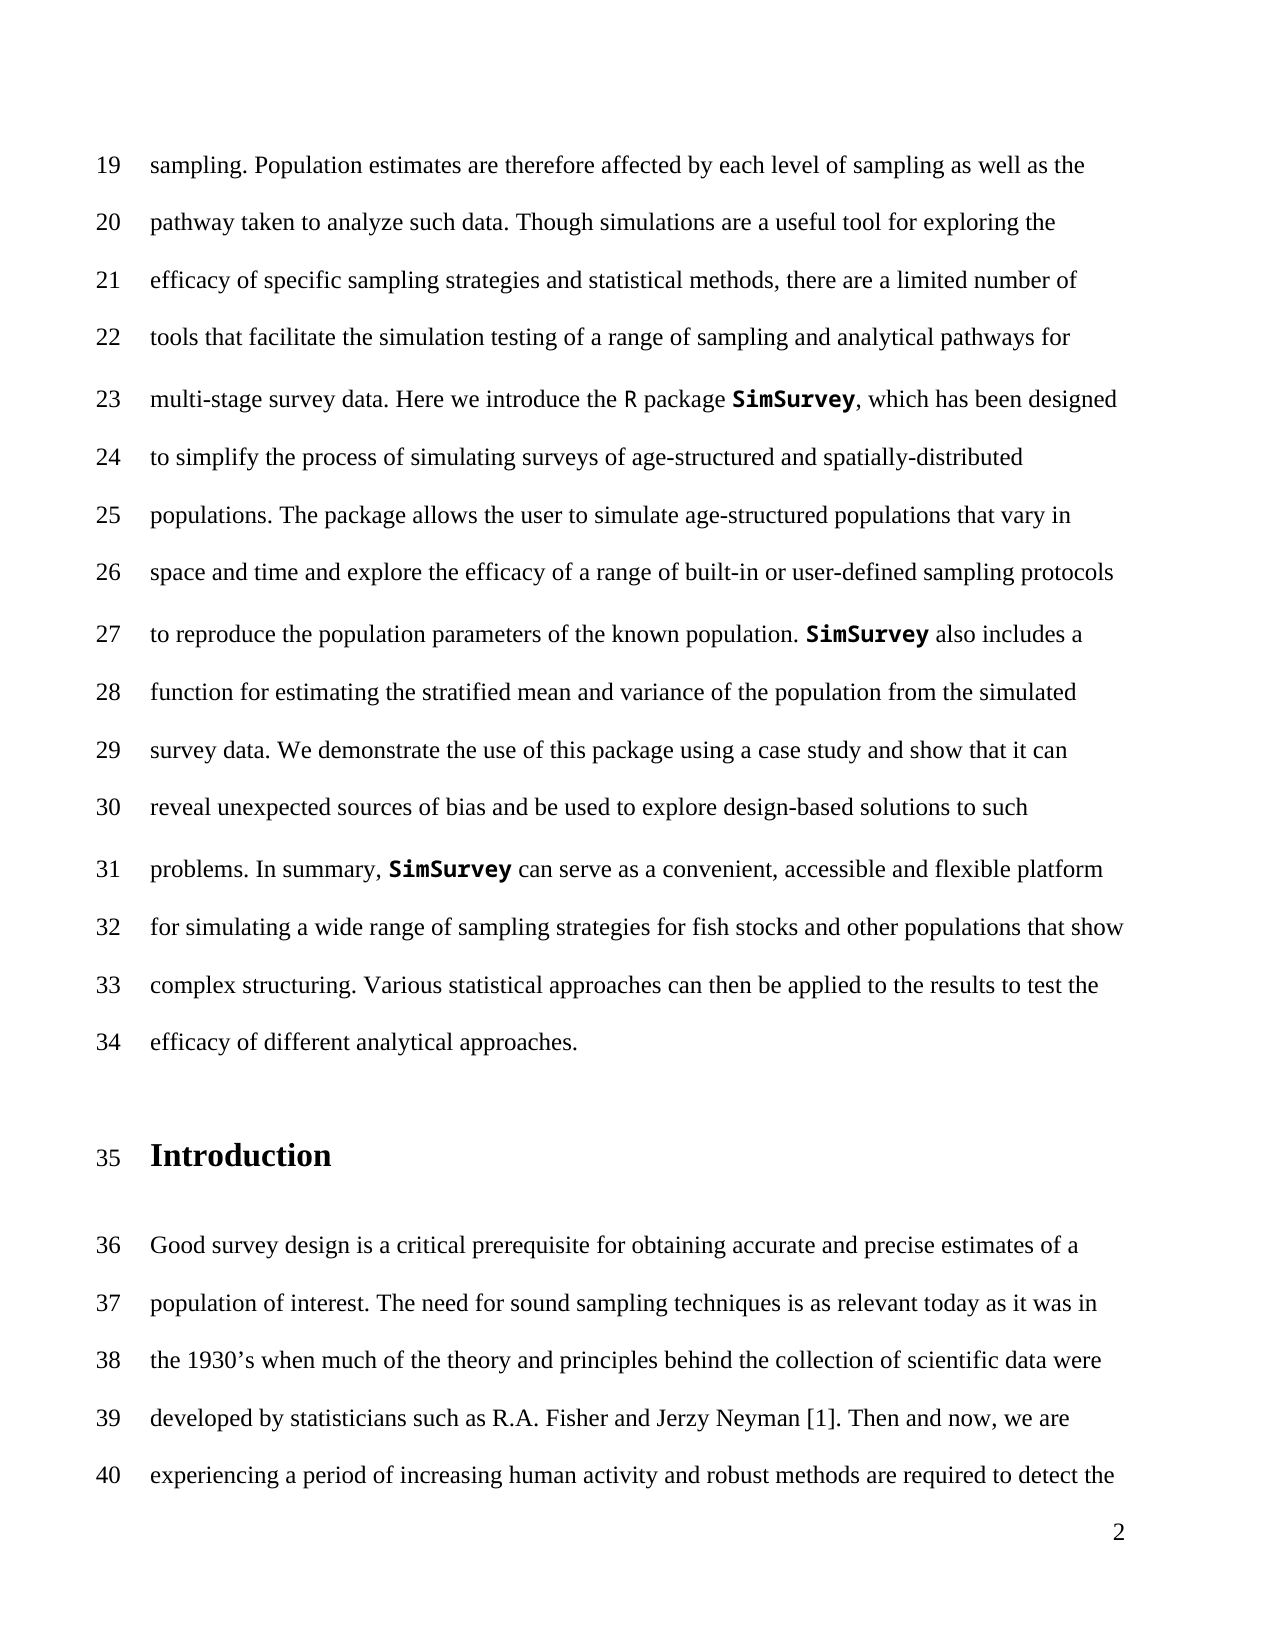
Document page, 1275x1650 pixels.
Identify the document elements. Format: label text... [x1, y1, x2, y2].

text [150, 1230, 1125, 1489]
subtitle Introduction [150, 1135, 1125, 1173]
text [150, 150, 1125, 1056]
